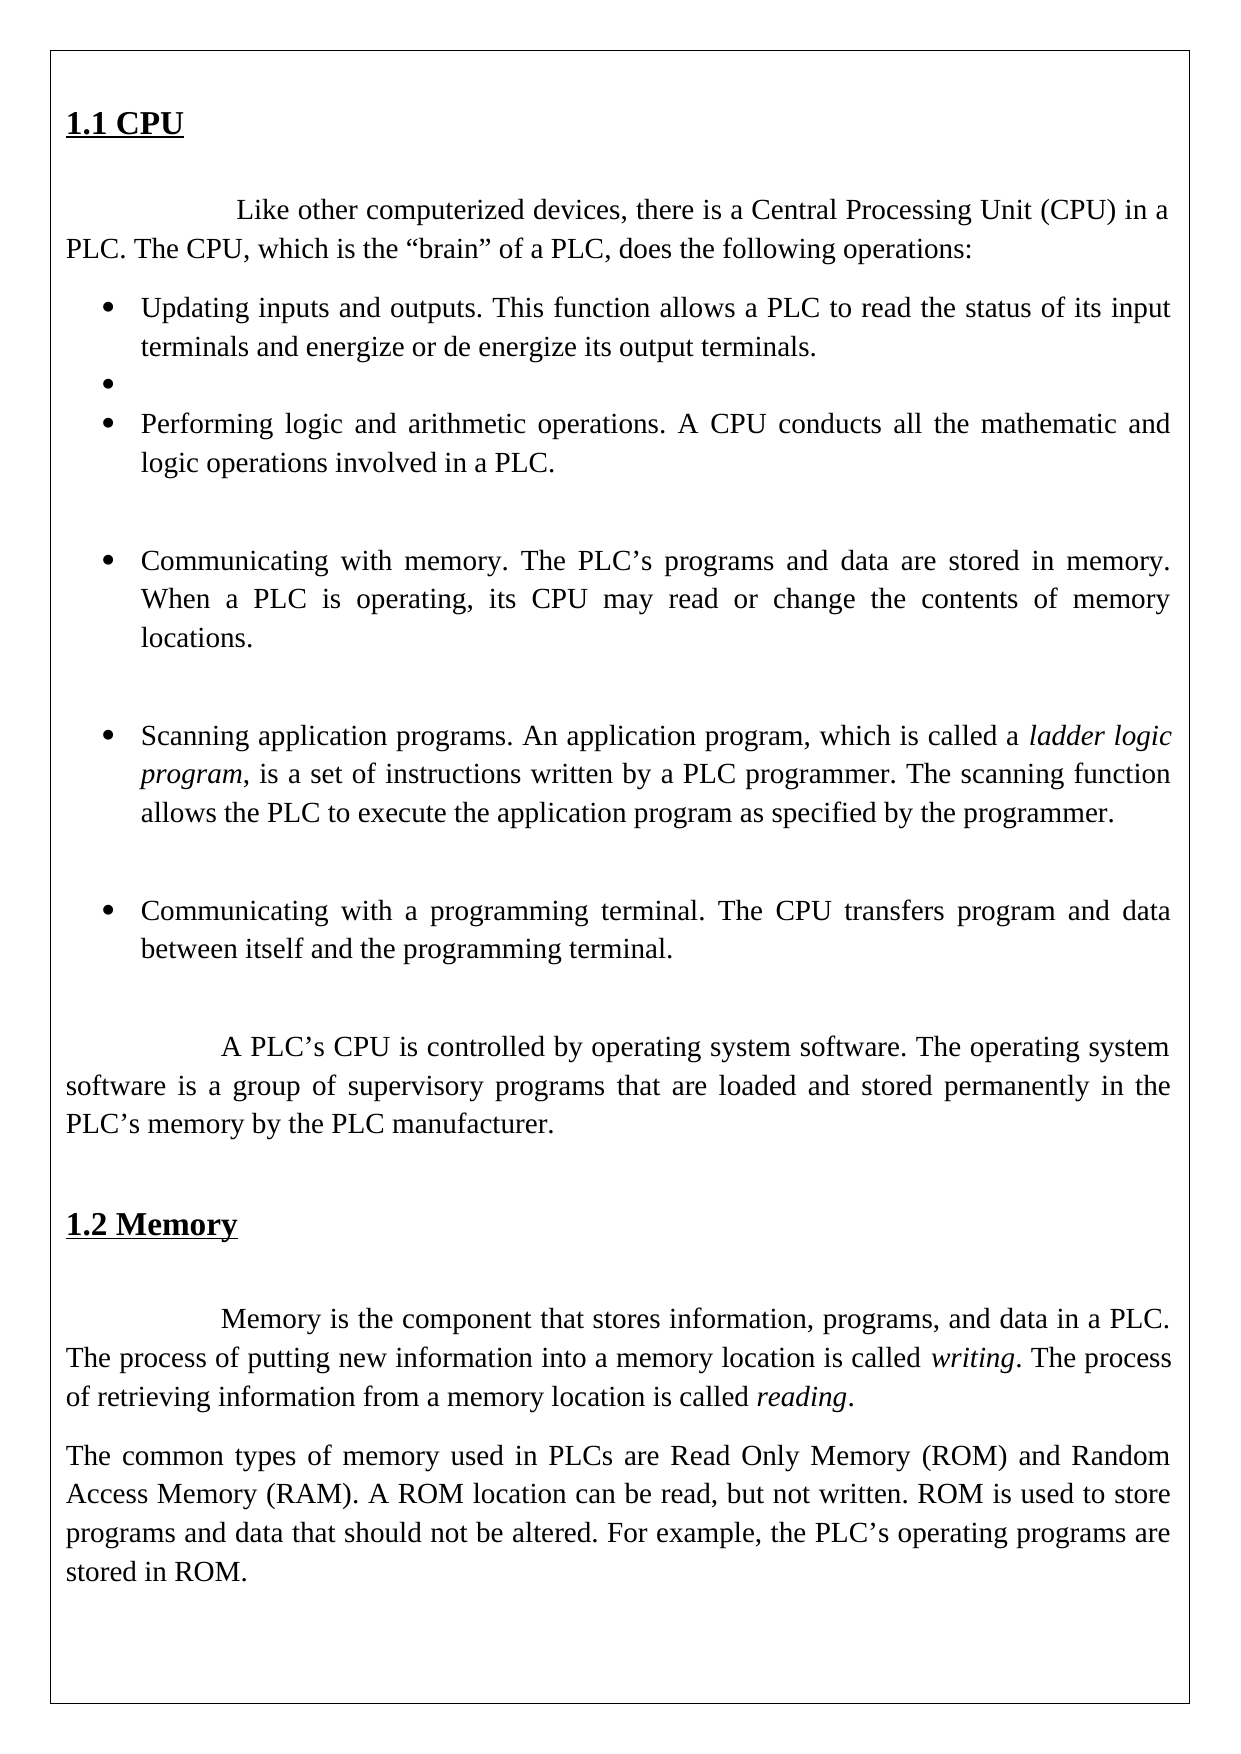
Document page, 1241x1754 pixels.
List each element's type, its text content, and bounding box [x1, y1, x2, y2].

text A PLC’s CPU is controlled by operating system software. The operating system software is a group of supervisory programs that are loaded and stored permanently in the PLC’s memory by the PLC manufacturer. [66, 1029, 1172, 1140]
list Communicating with a programming terminal. The CPU transfers program and data between itself and the programming terminal. [103, 893, 1172, 965]
text Memory is the component that stores information, programs, and data in a PLC. The process of putting new information into a memory location is called writing. The process of retrieving information from a memory location is called reading. [66, 1302, 1172, 1412]
text The common types of memory used in PLCs are Read Only Memory (ROM) and Random Access Memory (RAM). A ROM location can be read, but not written. ROM is used to store programs and data that should not be altered. For example, the PLC’s operating programs are stored in ROM. [66, 1438, 1172, 1587]
list Updating inputs and outputs. This function allows a PLC to read the status of its input terminals and energize or de energize its output terminals. [103, 290, 1172, 362]
list Performing logic and arithmetic operations. A CPU conducts all the mathematic and logic operations involved in a PLC. [103, 406, 1172, 478]
list Scanning application programs. An application program, which is called a ladder logic program, is a set of instructions written by a PLC programmer. The scanning function allows the PLC to execute the application program as specified by the programmer. [103, 718, 1172, 828]
subtitle 1.2 Memory [66, 1204, 1172, 1243]
subtitle 1.1 CPU [66, 103, 1172, 141]
list Communicating with memory. The PLC’s programs and data are stored in memory. When a PLC is operating, its CPU may read or change the contents of memory locations. [103, 543, 1172, 653]
text Like other computerized devices, there is a Central Processing Unit (CPU) in a PLC. The CPU, which is the “brain” of a PLC, does the following operations: [66, 192, 1172, 264]
